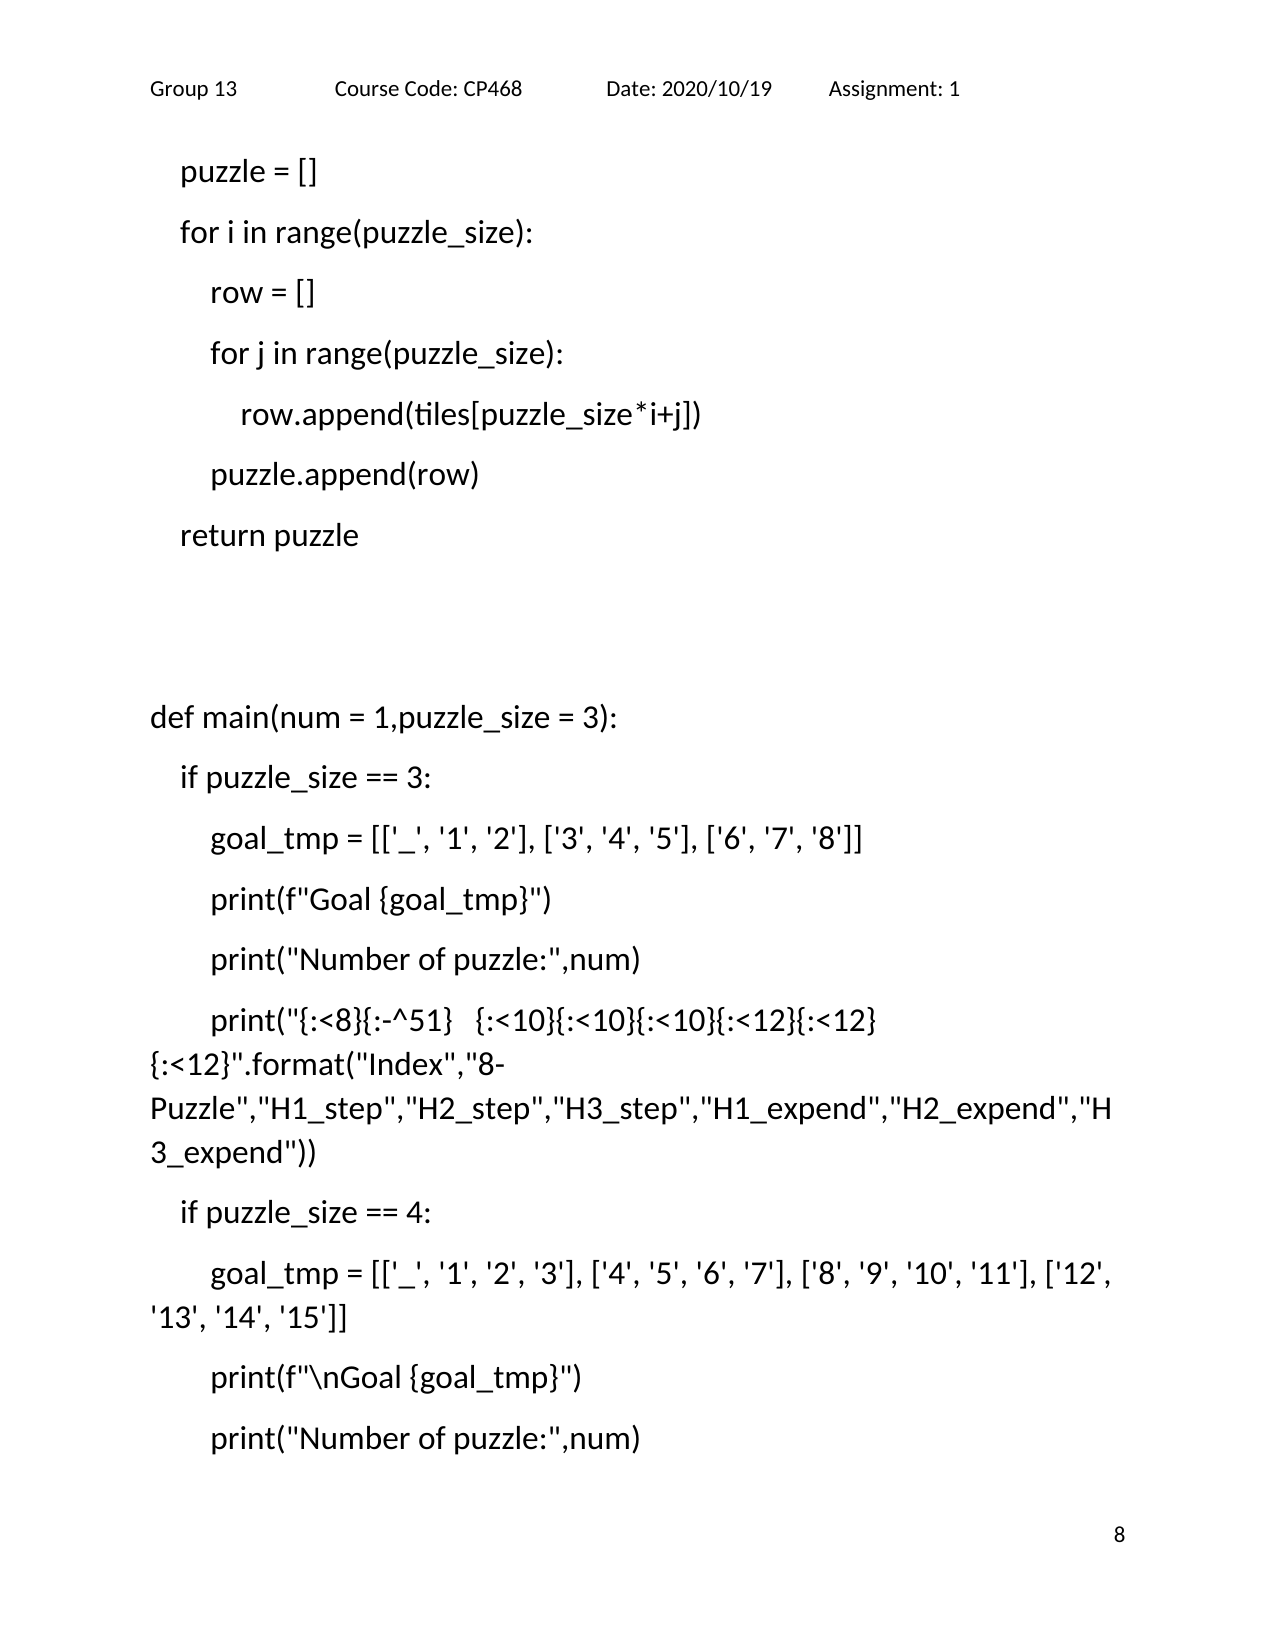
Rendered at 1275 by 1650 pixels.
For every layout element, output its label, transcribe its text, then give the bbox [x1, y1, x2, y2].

text return puzzle [150, 514, 1125, 554]
text def main(num = 1,puzzle_size = 3): [150, 696, 1125, 736]
text row.append(tiles[puzzle_size*i+j]) [150, 392, 1125, 433]
text print("Number of puzzle:",num) [150, 938, 1125, 979]
text if puzzle_size == 4: [150, 1191, 1125, 1232]
text puzzle.append(row) [150, 453, 1125, 494]
text puzzle = [] [150, 150, 1125, 191]
text print("Number of puzzle:",num) [150, 1417, 1125, 1458]
text for j in range(puzzle_size): [150, 332, 1125, 373]
text if puzzle_size == 3: [150, 756, 1125, 797]
text goal_tmp = [['_', '1', '2', '3'], ['4', '5', '6', '7'], ['8', '9', '10', '11'], ['12', '13', '14', '15']] [150, 1252, 1125, 1337]
text goal_tmp = [['_', '1', '2'], ['3', '4', '5'], ['6', '7', '8']] [150, 817, 1125, 858]
text print(f"\nGoal {goal_tmp}") [150, 1356, 1125, 1397]
text print("{:<8}{:-^51} {:<10}{:<10}{:<10}{:<12}{:<12}{:<12}".format("Index","8-Puzzle","H1_step","H2_step","H3_step","H1_expend","H2_expend","H3_expend")) [150, 999, 1125, 1171]
text for i in range(puzzle_size): [150, 211, 1125, 251]
text row = [] [150, 271, 1125, 312]
text print(f"Goal {goal_tmp}") [150, 877, 1125, 918]
